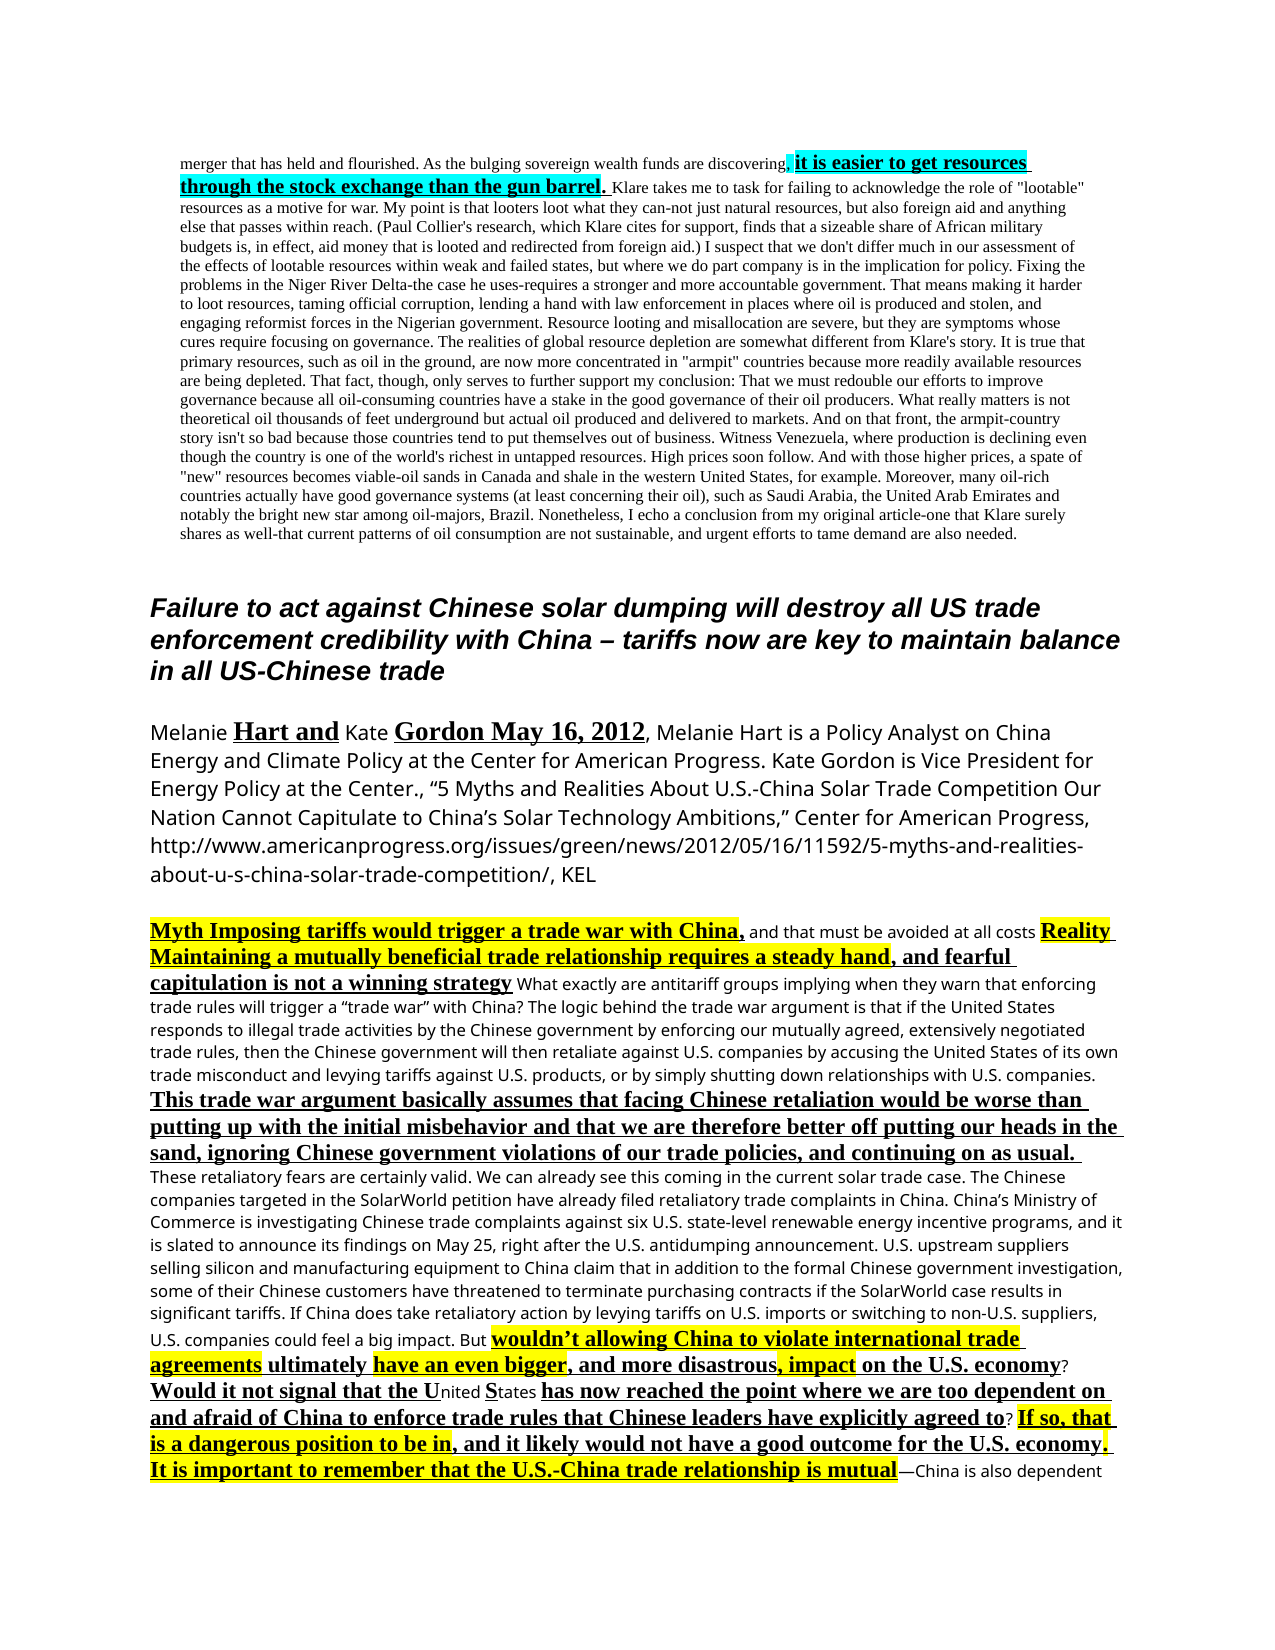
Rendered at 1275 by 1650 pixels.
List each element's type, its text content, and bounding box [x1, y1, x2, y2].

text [150, 917, 1125, 1483]
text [180, 150, 1095, 543]
text Melanie Hart and Kate Gordon May 16, 2012, Melanie Hart is a Policy Analyst on China Energy and Climate Policy at the Center for American Progress. Kate Gordon is Vice President for Energy Policy at the Center., “5 Myths and Realities About U.S.-China Solar Trade Competition Our Nation Cannot Capitulate to China’s Solar Technology Ambitions,” Center for American Progress, http://www.americanprogress.org/issues/green/news/2012/05/16/11592/5-myths-and-realities-about-u-s-china-solar-trade-competition/, KEL [150, 714, 1125, 888]
text Failure to act against Chinese solar dumping will destroy all US trade enforcement credibility with China – tariffs now are key to maintain balance in all US-Chinese trade [150, 592, 1125, 686]
